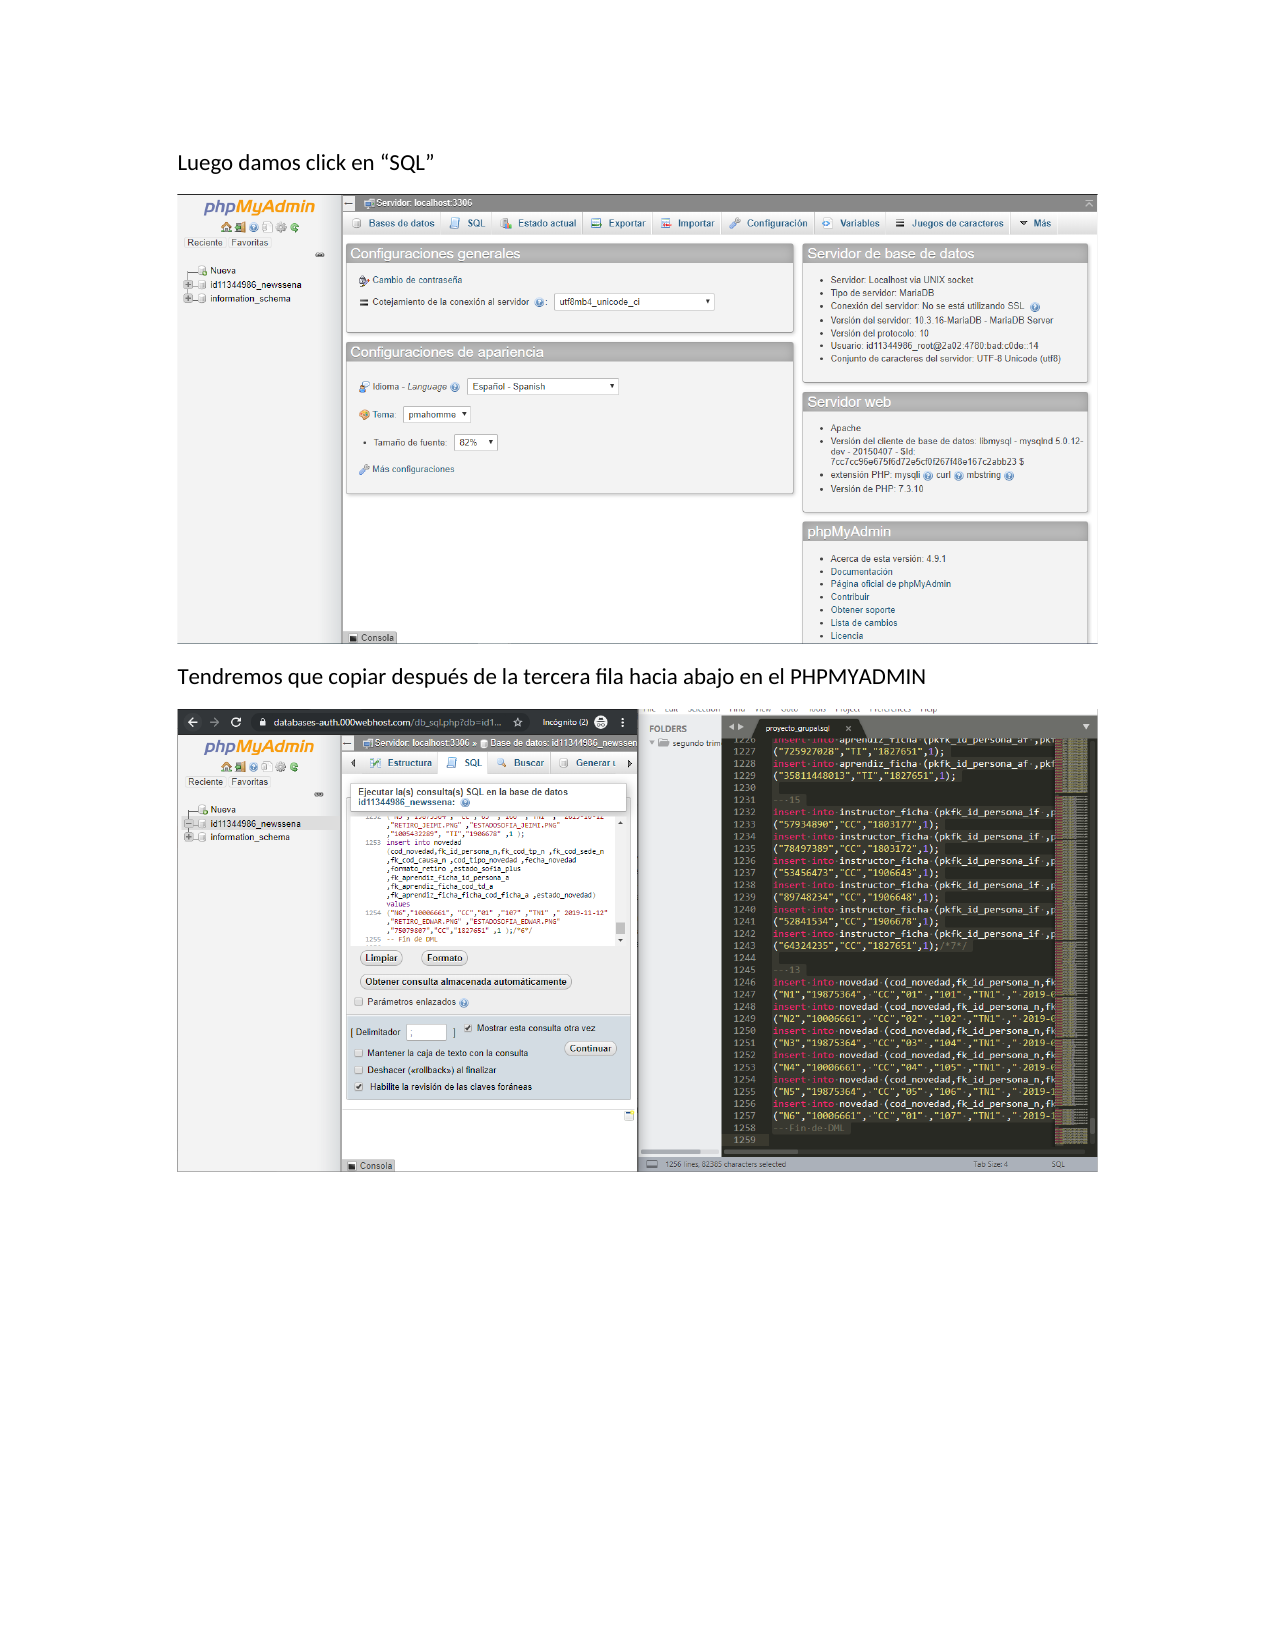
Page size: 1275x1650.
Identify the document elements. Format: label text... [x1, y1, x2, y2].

picture [177, 709, 1098, 1172]
picture [177, 194, 1098, 644]
text Luego damos click en “SQL” [177, 148, 1098, 176]
text Tendremos que copiar después de la tercera fila hacia abajo en el PHPMYADMIN [177, 662, 1098, 690]
